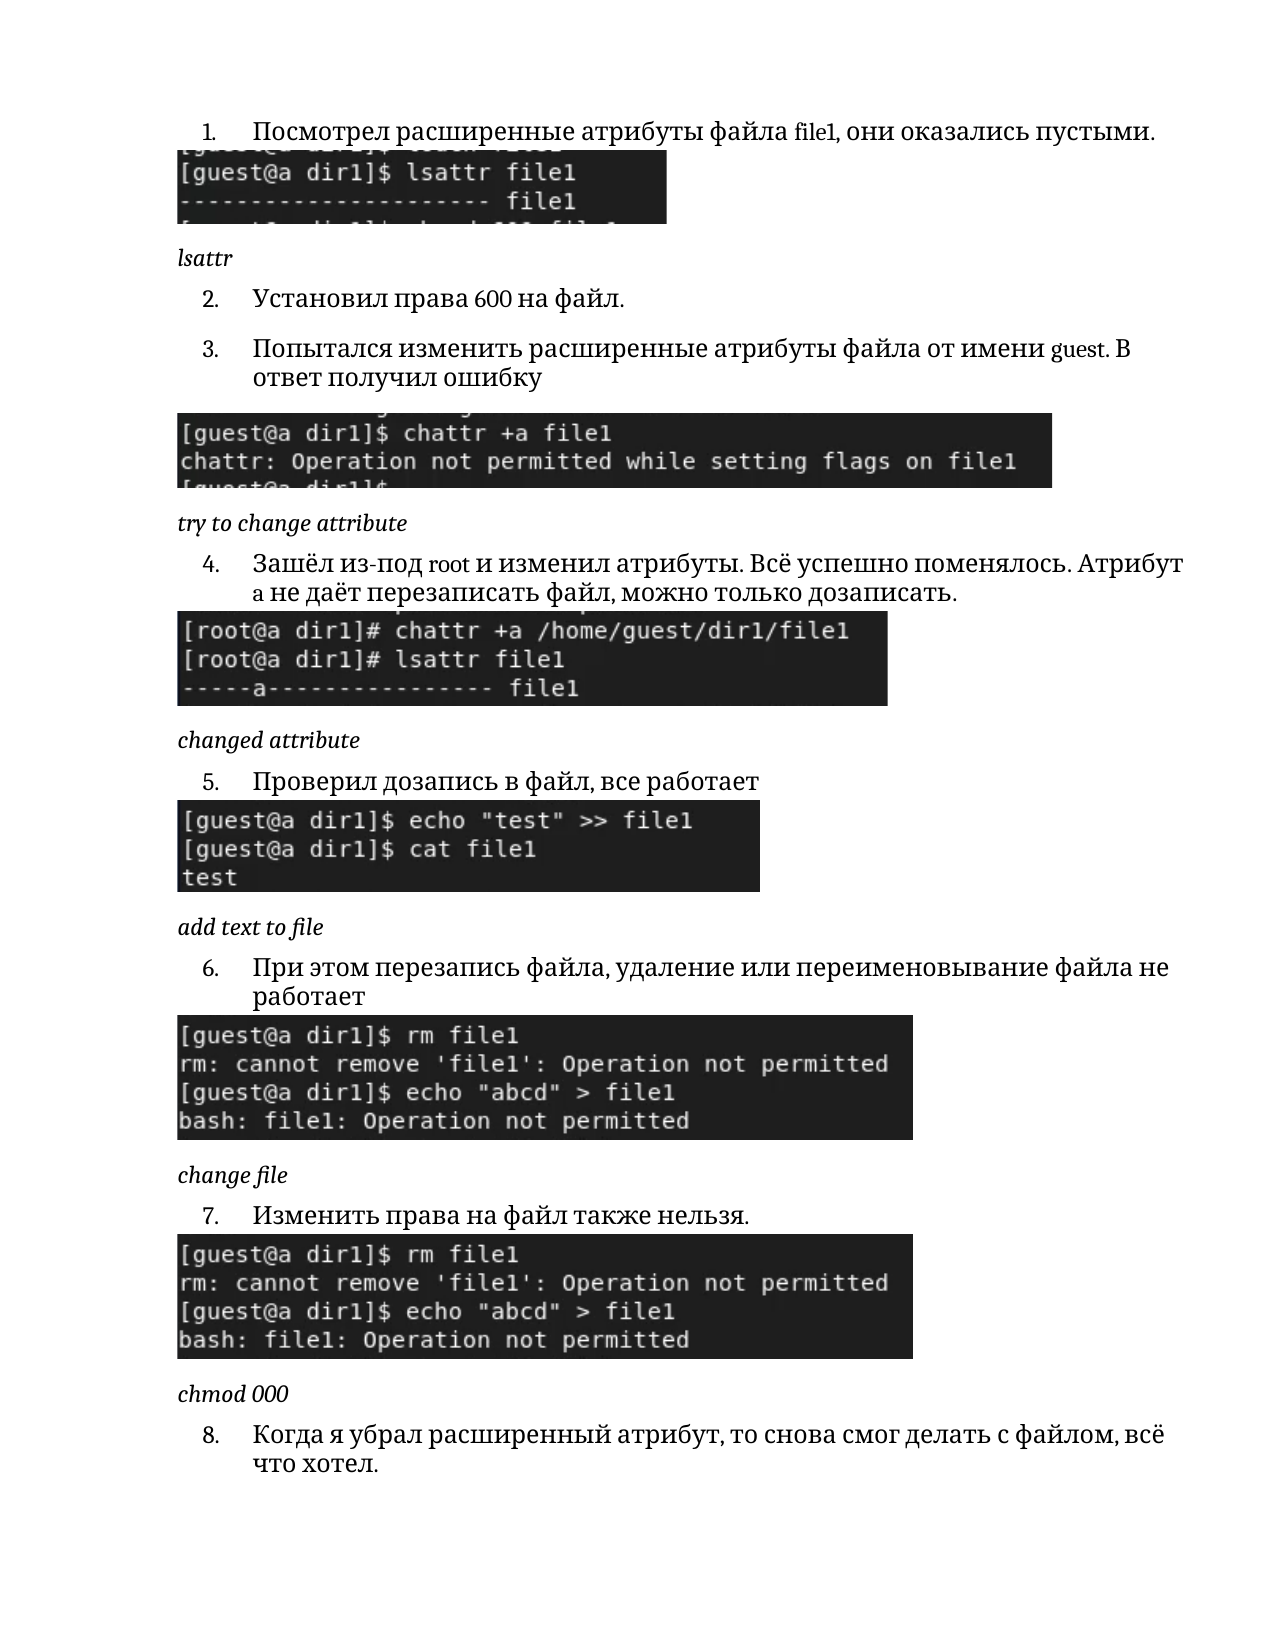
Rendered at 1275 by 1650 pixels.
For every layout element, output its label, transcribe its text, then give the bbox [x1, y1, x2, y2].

picture [177, 800, 760, 892]
list Установил права 600 на файл. [202, 285, 1186, 314]
picture [177, 611, 888, 706]
picture [177, 150, 667, 224]
text add text to file [177, 913, 1186, 941]
list Изменить права на файл также нельзя. [202, 1202, 1186, 1231]
text lsattr [177, 244, 1186, 273]
list Когда я убрал расширенный атрибут, то снова смог делать с файлом, всё что хотел. [202, 1421, 1186, 1479]
text try to change attribute [177, 508, 1186, 537]
picture [177, 1234, 913, 1359]
text changed attribute [177, 726, 1186, 755]
list Зашёл из-под root и изменил атрибуты. Всё успешно поменялось. Атрибут a не даёт перезаписать файл, можно только дозаписать. [202, 550, 1186, 607]
text chmod 000 [177, 1380, 1186, 1409]
text change file [177, 1161, 1186, 1189]
list Проверил дозапись в файл, все работает [202, 768, 1186, 796]
picture [177, 413, 1053, 488]
list Посмотрел расширенные атрибуты файла file1, они оказались пустыми. [202, 118, 1186, 147]
list При этом перезапись файла, удаление или переименовывание файла не работает [202, 954, 1186, 1011]
list Попытался изменить расширенные атрибуты файла от имени guest. В ответ получил ошибку [202, 335, 1186, 392]
picture [177, 1015, 913, 1140]
